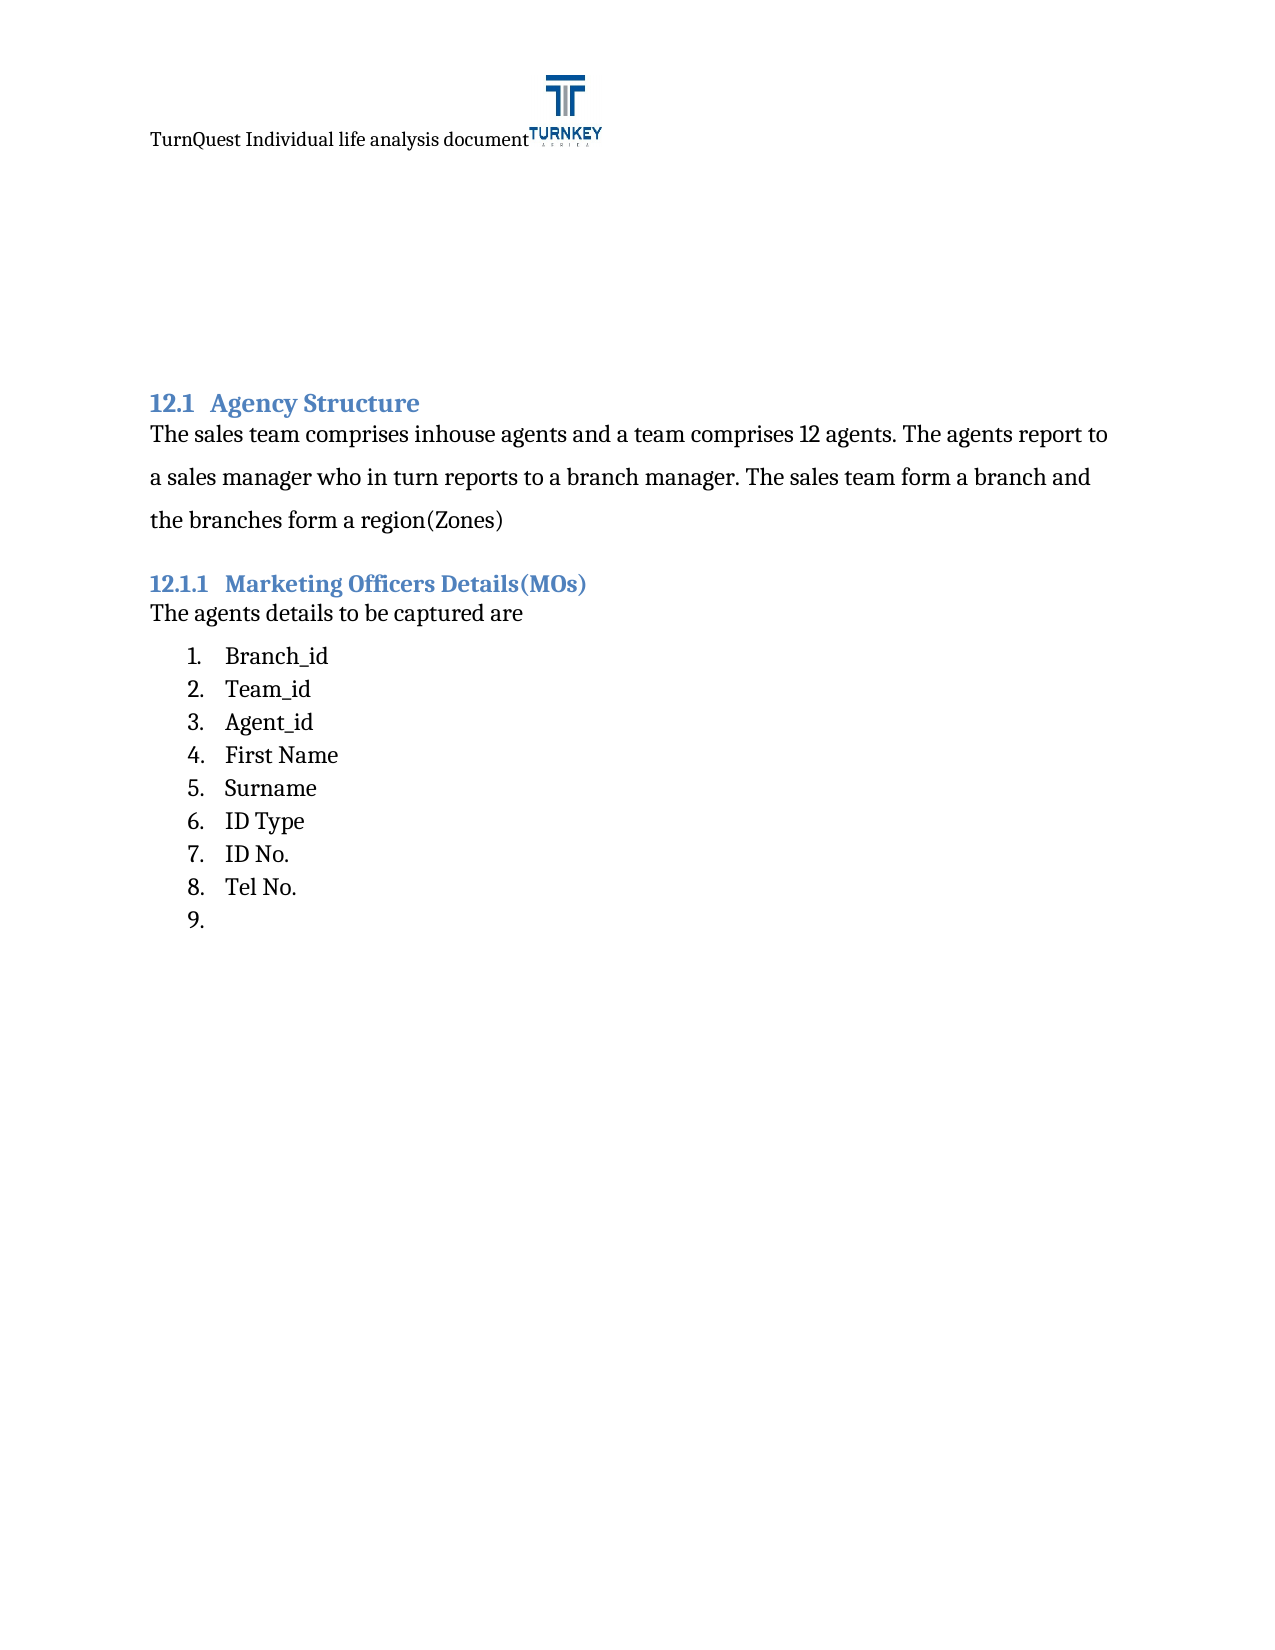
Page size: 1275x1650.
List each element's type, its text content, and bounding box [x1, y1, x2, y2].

picture [529, 75, 602, 147]
list ID Type [187, 807, 1125, 835]
subtitle Marketing Officers Details(MOs) [150, 570, 1125, 598]
text The sales team comprises inhouse agents and a team comprises 12 agents. The agents report to a sales manager who in turn reports to a branch manager. The sales team form a branch and the branches form a region(Zones) [150, 419, 1125, 534]
list Surname [187, 774, 1125, 802]
list Branch_id [187, 642, 1125, 670]
list First Name [187, 741, 1125, 769]
list Team_id [187, 674, 1125, 703]
list Agent_id [187, 708, 1125, 736]
list Tel No. [187, 873, 1125, 901]
list ID No. [187, 840, 1125, 868]
subtitle Agency Structure [150, 388, 1125, 419]
text The agents details to be captured are [150, 598, 1125, 627]
